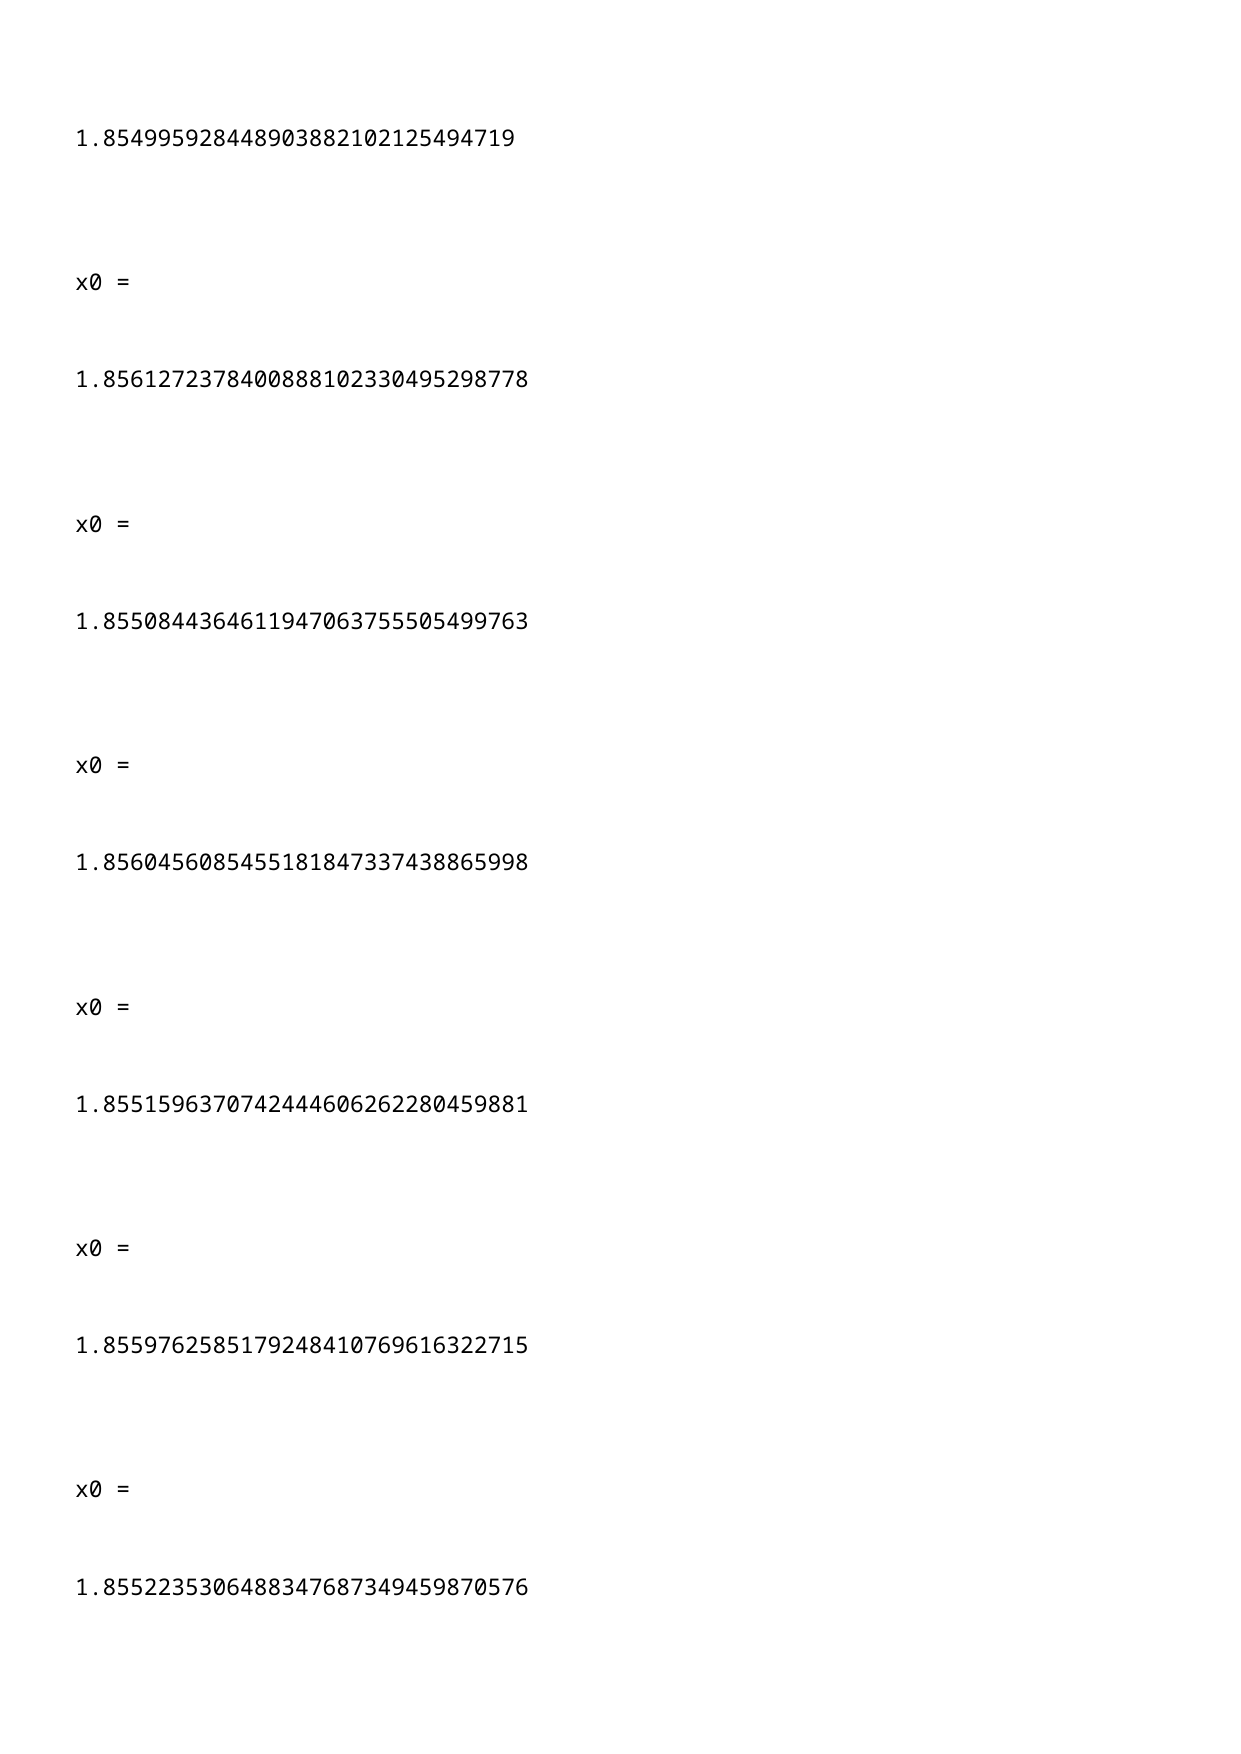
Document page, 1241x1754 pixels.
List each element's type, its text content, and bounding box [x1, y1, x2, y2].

text 1.8552235306488347687349459870576 [75, 1571, 1165, 1602]
text 1.8551596370742444606262280459881 [75, 1088, 1165, 1119]
text x0 = [75, 749, 1165, 780]
text x0 = [75, 990, 1165, 1022]
text 1.8550844364611947063755505499763 [75, 605, 1165, 636]
text x0 = [75, 1473, 1165, 1504]
text 1.8559762585179248410769616322715 [75, 1329, 1165, 1360]
text x0 = [75, 266, 1165, 297]
text 1.8561272378400888102330495298778 [75, 363, 1165, 394]
text x0 = [75, 1232, 1165, 1263]
text 1.854995928448903882102125494719 [75, 122, 1165, 153]
text 1.8560456085455181847337438865998 [75, 846, 1165, 877]
text x0 = [75, 507, 1165, 539]
